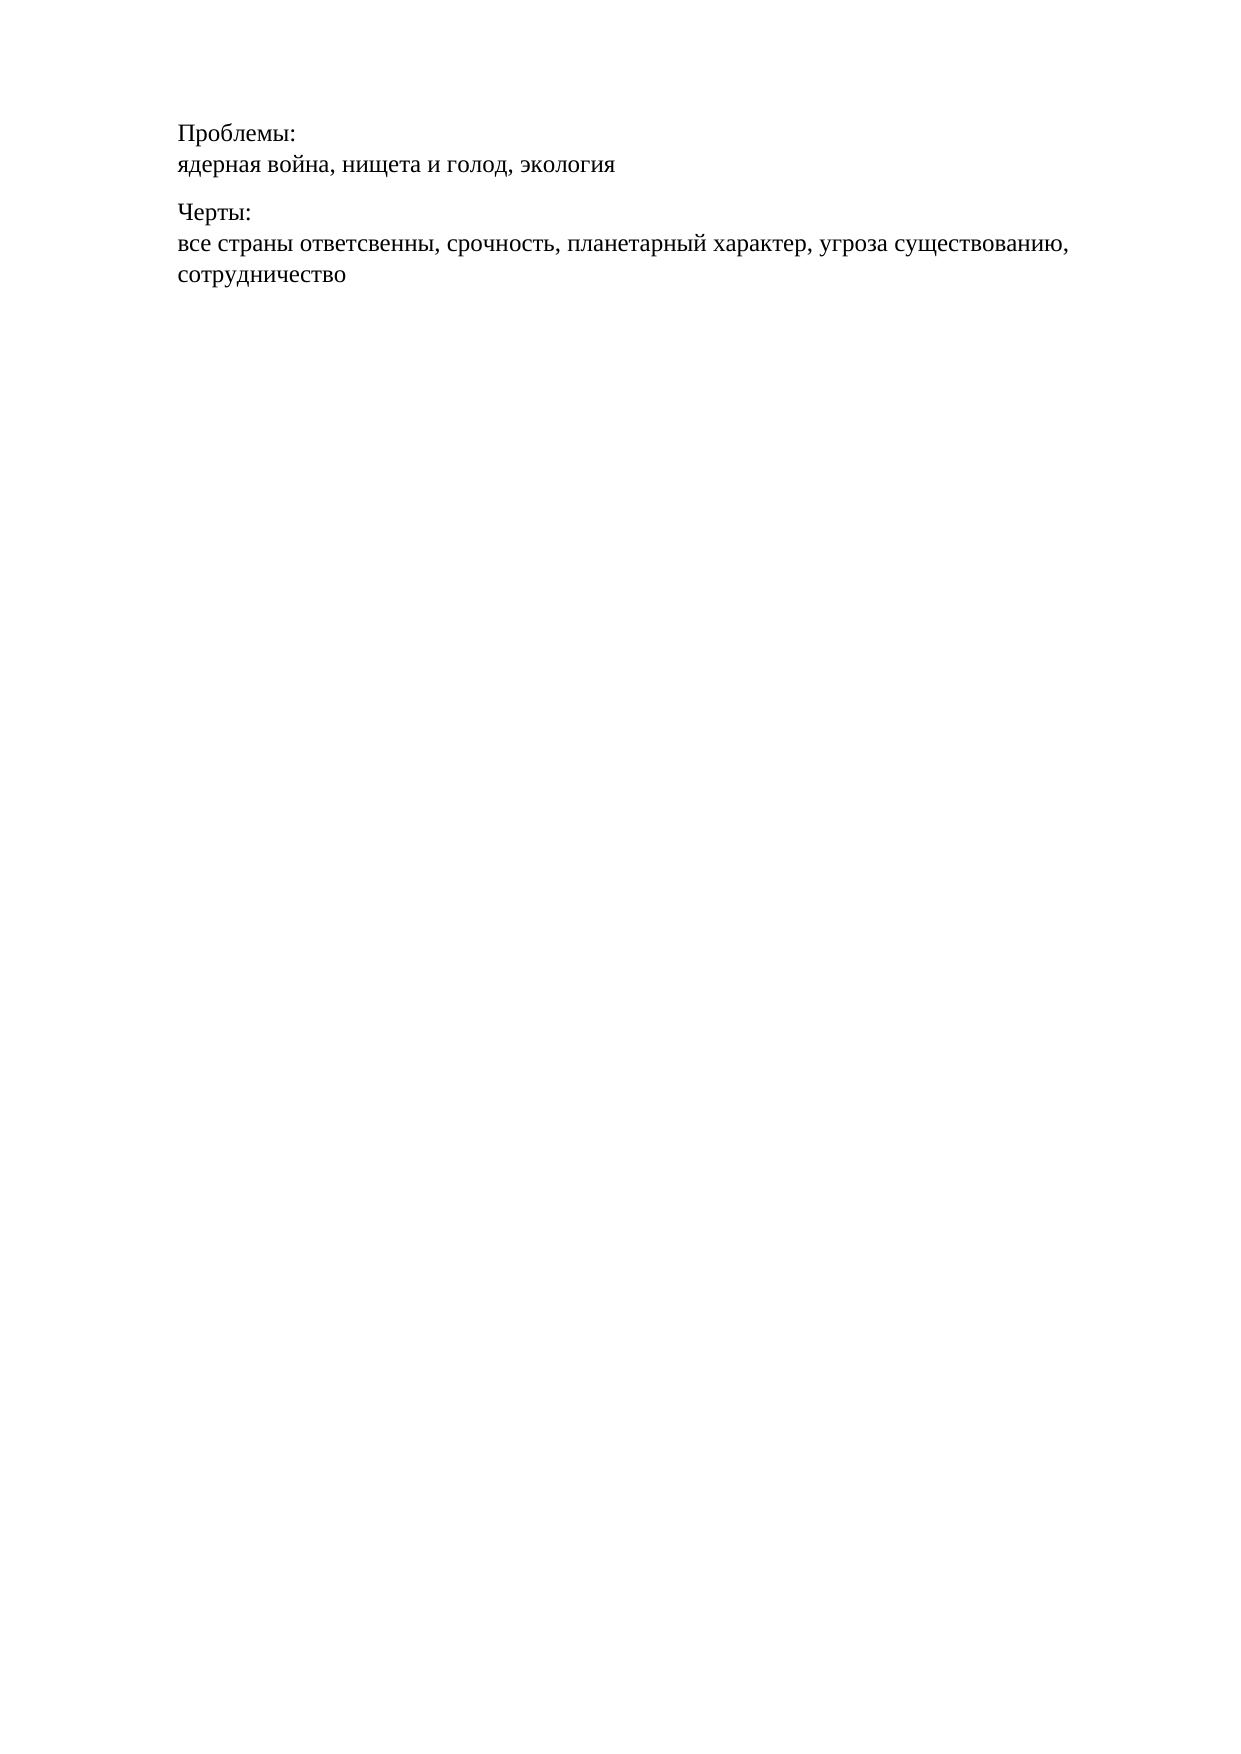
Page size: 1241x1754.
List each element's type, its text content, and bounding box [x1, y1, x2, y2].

text Черты: все страны ответсвенны, срочность, планетарный характер, угроза существованию, сотрудничество [177, 197, 1152, 288]
text Проблемы: ядерная война, нищета и голод, экология [177, 118, 1152, 178]
